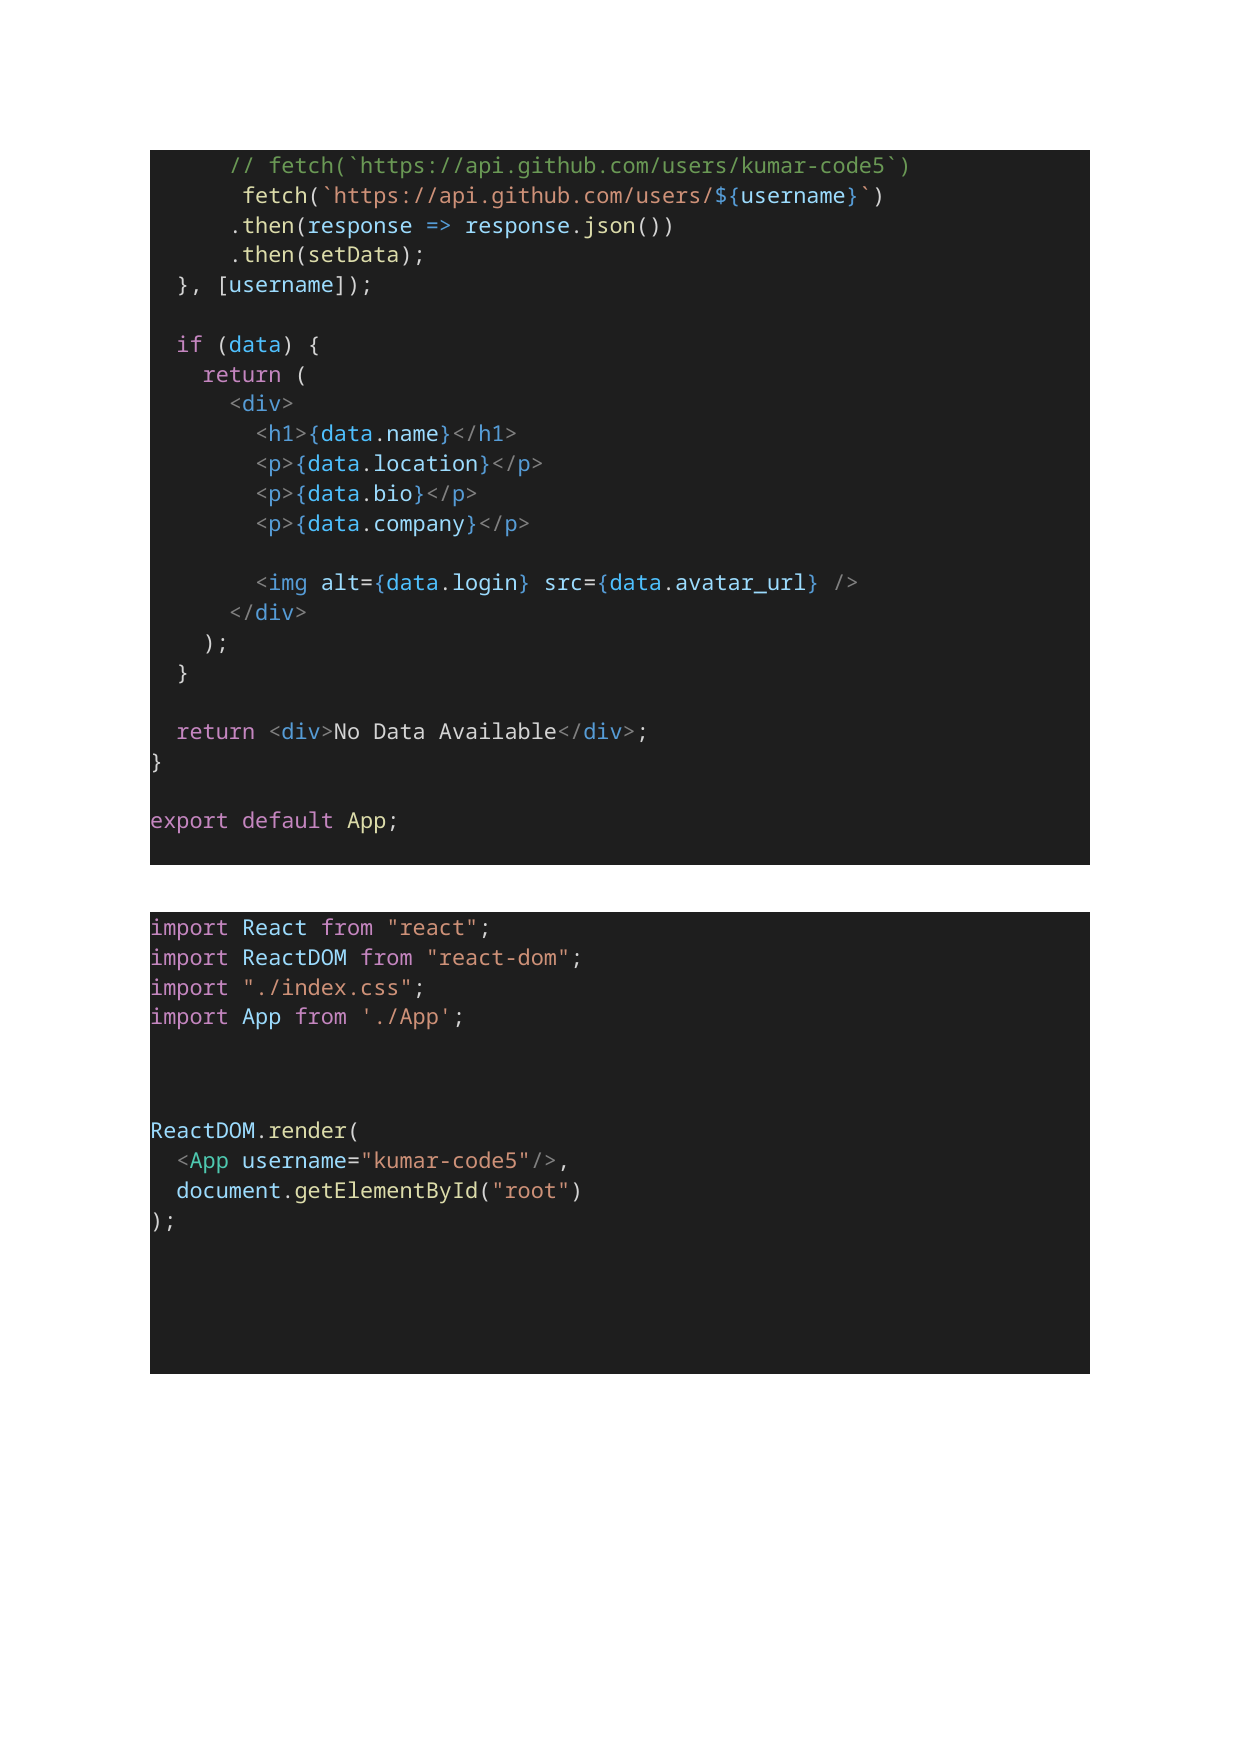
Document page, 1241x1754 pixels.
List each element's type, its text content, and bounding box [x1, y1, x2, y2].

text import ReactDOM from "react-dom"; [150, 942, 1090, 971]
text <img alt={data.login} src={data.avatar_url} /> [150, 567, 1090, 597]
text return ( [150, 358, 1090, 388]
text document.getElementById("root") [150, 1175, 1090, 1205]
text <h1>{data.name}</h1> [150, 418, 1090, 448]
text .then(response => response.json()) [150, 209, 1090, 239]
text ); [150, 627, 1090, 656]
text ); [150, 1205, 1090, 1235]
text <p>{data.bio}</p> [150, 478, 1090, 507]
text .then(setData); [150, 239, 1090, 269]
text ReactDOM.render( [150, 1116, 1090, 1145]
text fetch(`https://api.github.com/users/${username}`) [150, 180, 1090, 209]
text </div> [150, 597, 1090, 627]
text <p>{data.location}</p> [150, 448, 1090, 478]
text }, [username]); [150, 269, 1090, 299]
text import React from "react"; [150, 912, 1090, 942]
text return <div>No Data Available</div>; [150, 716, 1090, 746]
text export default App; [150, 805, 1090, 835]
text <App username="kumar-code5"/>, [150, 1145, 1090, 1175]
text <p>{data.company}</p> [150, 507, 1090, 537]
text import App from './App'; [150, 1001, 1090, 1031]
text if (data) { [150, 329, 1090, 358]
text } [150, 656, 1090, 686]
text <div> [150, 388, 1090, 418]
text } [150, 746, 1090, 776]
text // fetch(`https://api.github.com/users/kumar-code5`) [150, 150, 1090, 180]
text import "./index.css"; [150, 971, 1090, 1001]
